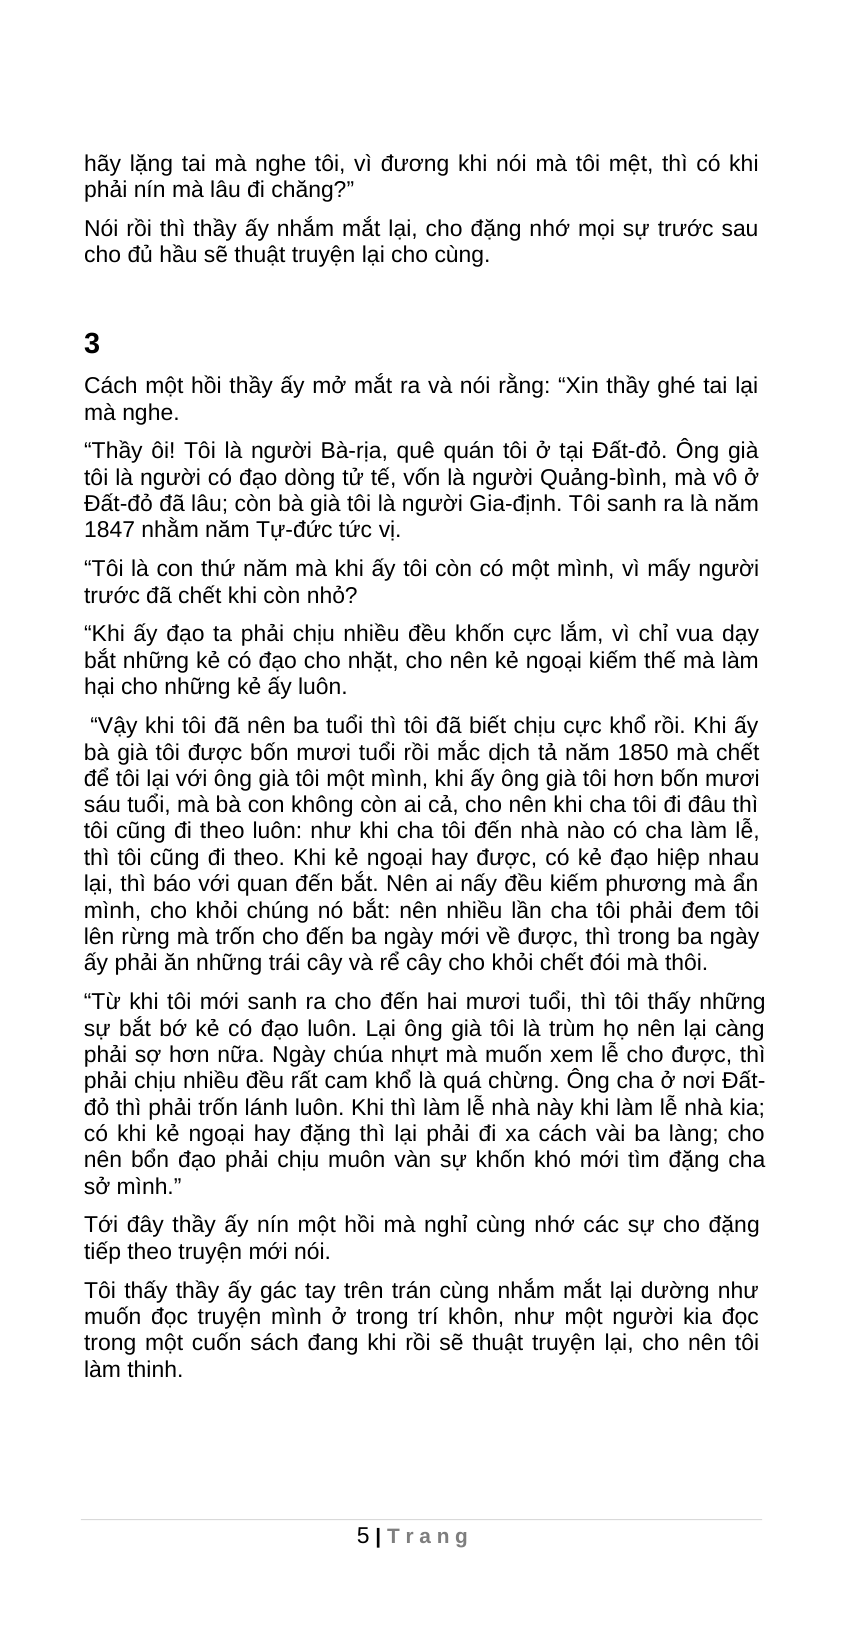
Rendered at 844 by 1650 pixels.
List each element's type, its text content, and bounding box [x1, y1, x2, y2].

text Tới đây thầy ấy nín một hồi mà nghỉ cùng nhớ các sự cho đặng tiếp theo truyện mới nói. [84, 1211, 760, 1264]
subtitle 3 [84, 326, 777, 360]
text Cách một hồi thầy ấy mở mắt ra và nói rằng: “Xin thầy ghé tai lại mà nghe. [84, 372, 760, 425]
text Nói rồi thì thầy ấy nhắm mắt lại, cho đặng nhớ mọi sự trước sau cho đủ hầu sẽ thuật truyện lại cho cùng. [84, 215, 760, 268]
text “Từ khi tôi mới sanh ra cho đến hai mươi tuổi, thì tôi thấy những sự bắt bớ kẻ có đạo luôn. Lại ông già tôi là trùm họ nên lại càng phải sợ hơn nữa. Ngày chúa nhựt mà muốn xem lễ cho được, thì phải chịu nhiều đều rất cam khổ là quá chừng. Ông cha ở nơi Đất- đỏ thì phải trốn lánh luôn. Khi thì làm lễ nhà này khi làm lễ nhà kia; có khi kẻ ngoại hay đặng thì lại phải đi xa cách vài ba làng; cho nên bổn đạo phải chịu muôn vàn sự khốn khó mới tìm đặng cha sở mình.” [84, 988, 766, 1199]
text “Khi ấy đạo ta phải chịu nhiều đều khốn cực lắm, vì chỉ vua dạy bắt những kẻ có đạo cho nhặt, cho nên kẻ ngoại kiếm thế mà làm hại cho những kẻ ấy luôn. [84, 620, 760, 699]
text Tôi thấy thầy ấy gác tay trên trán cùng nhắm mắt lại dường như muốn đọc truyện mình ở trong trí khôn, như một người kia đọc trong một cuốn sách đang khi rồi sẽ thuật truyện lại, cho nên tôi làm thinh. [84, 1277, 760, 1382]
text “Vậy khi tôi đã nên ba tuổi thì tôi đã biết chịu cực khổ rồi. Khi ấy bà già tôi được bốn mươi tuổi rồi mắc dịch tả năm 1850 mà chết để tôi lại với ông già tôi một mình, khi ấy ông già tôi hơn bốn mươi sáu tuổi, mà bà con không còn ai cả, cho nên khi cha tôi đi đâu thì tôi cũng đi theo luôn: như khi cha tôi đến nhà nào có cha làm lễ, thì tôi cũng đi theo. Khi kẻ ngoại hay được, có kẻ đạo hiệp nhau lại, thì báo với quan đến bắt. Nên ai nấy đều kiếm phương mà ẩn mình, cho khỏi chúng nó bắt: nên nhiều lần cha tôi phải đem tôi lên rừng mà trốn cho đến ba ngày mới về được, thì trong ba ngày ấy phải ăn những trái cây và rể cây cho khỏi chết đói mà thôi. [84, 712, 760, 976]
text “Thầy ôi! Tôi là người Bà-rịa, quê quán tôi ở tại Đất-đỏ. Ông già tôi là người có đạo dòng tử tế, vốn là người Quảng-bình, mà vô ở Đất-đỏ đã lâu; còn bà già tôi là người Gia-định. Tôi sanh ra là năm 1847 nhằm năm Tự-đức tức vị. [84, 437, 760, 543]
text hãy lặng tai mà nghe tôi, vì đương khi nói mà tôi mệt, thì có khi phải nín mà lâu đi chăng?” [84, 150, 760, 202]
text “Tôi là con thứ năm mà khi ấy tôi còn có một mình, vì mấy người trước đã chết khi còn nhỏ? [84, 555, 760, 608]
